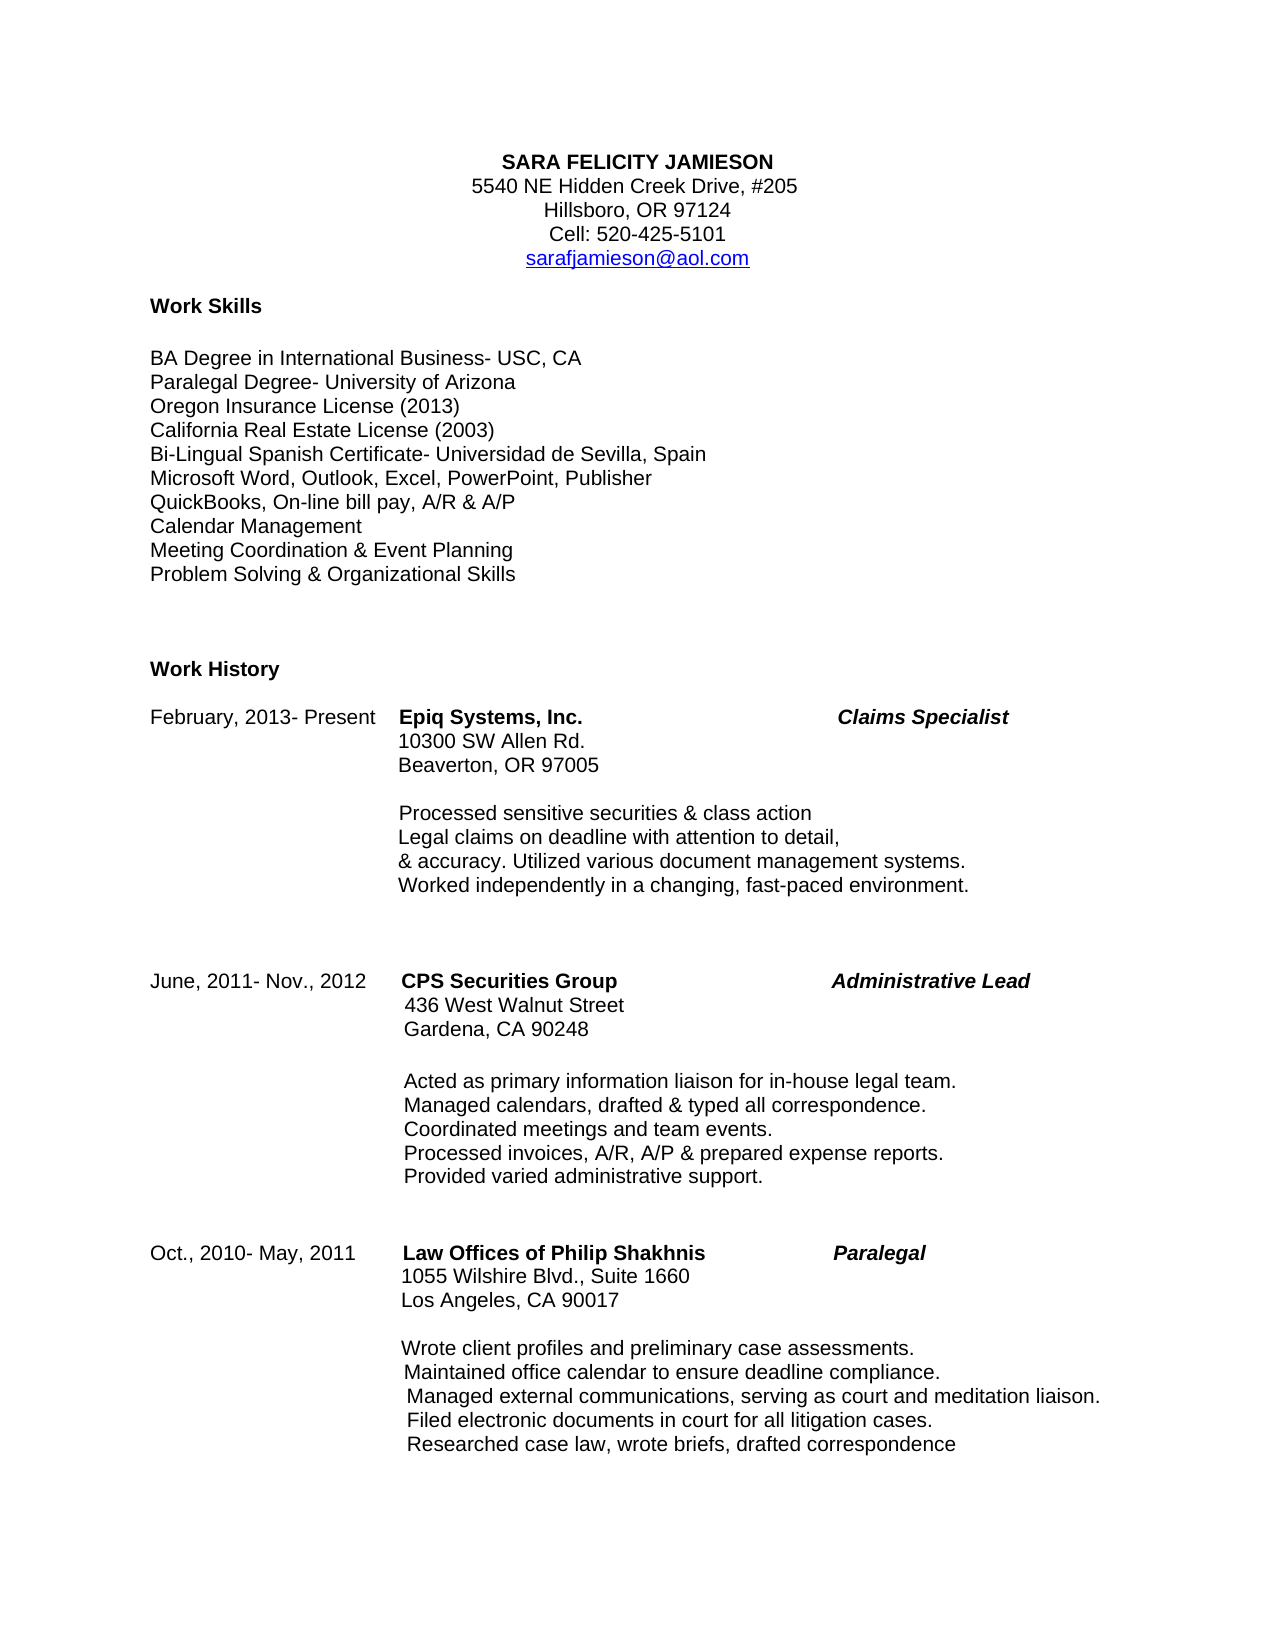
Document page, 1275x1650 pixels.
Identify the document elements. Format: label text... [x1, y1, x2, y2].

text Problem Solving & Organizational Skills [150, 561, 1125, 585]
text Work History [150, 657, 1125, 681]
text Wrote client profiles and preliminary case assessments. [150, 1336, 1125, 1360]
text QuickBooks, On-line bill pay, A/R & A/P [150, 489, 1125, 513]
text sarafjamieson@aol.com [150, 246, 1125, 270]
text Filed electronic documents in court for all litigation cases. [150, 1408, 1125, 1432]
text Paralegal Degree- University of Arizona [150, 370, 1125, 394]
text Gardena, CA 90248 [150, 1017, 1125, 1041]
text Oregon Insurance License (2013) [150, 394, 1125, 418]
text Maintained office calendar to ensure deadline compliance. [150, 1360, 1125, 1384]
text Acted as primary information liaison for in-house legal team. [150, 1068, 1125, 1092]
text Calendar Management [150, 513, 1125, 537]
text 1055 Wilshire Blvd., Suite 1660 [150, 1264, 1125, 1288]
text Microsoft Word, Outlook, Excel, PowerPoint, Publisher [150, 466, 1125, 489]
text Meeting Coordination & Event Planning [150, 537, 1125, 561]
text California Real Estate License (2003) [150, 418, 1125, 442]
text BA Degree in International Business- USC, CA [150, 346, 1125, 370]
text Beaverton, OR 97005 [150, 753, 1125, 777]
text Coordinated meetings and team events. [150, 1116, 1125, 1140]
text 436 West Walnut Street [150, 993, 1125, 1017]
text Managed calendars, drafted & typed all correspondence. [150, 1092, 1125, 1116]
text 10300 SW Allen Rd. [150, 729, 1125, 753]
text February, 2013- Present Epiq Systems, Inc. Claims Specialist [150, 705, 1125, 729]
text Processed sensitive securities & class action [150, 801, 1125, 825]
text Researched case law, wrote briefs, drafted correspondence [150, 1432, 1125, 1456]
text Legal claims on deadline with attention to detail, [150, 825, 1125, 849]
text Los Angeles, CA 90017 [150, 1288, 1125, 1312]
text Bi-Lingual Spanish Certificate- Universidad de Sevilla, Spain [150, 442, 1125, 466]
text SARA FELICITY JAMIESON [150, 150, 1125, 174]
text & accuracy. Utilized various document management systems. [150, 849, 1125, 873]
text Oct., 2010- May, 2011 Law Offices of Philip Shakhnis Paralegal [150, 1240, 1125, 1264]
text Managed external communications, serving as court and meditation liaison. [150, 1384, 1125, 1408]
text Processed invoices, A/R, A/P & prepared expense reports. [150, 1140, 1125, 1164]
text Worked independently in a changing, fast-paced environment. [150, 873, 1125, 897]
text Work Skills [150, 294, 1125, 318]
text 5540 NE Hidden Creek Drive, #205 Hillsboro, OR 97124 [150, 174, 1125, 222]
text Cell: 520-425-5101 [150, 222, 1125, 246]
text Provided varied administrative support. [150, 1164, 1125, 1188]
text June, 2011- Nov., 2012 CPS Securities Group Administrative Lead [150, 969, 1125, 993]
